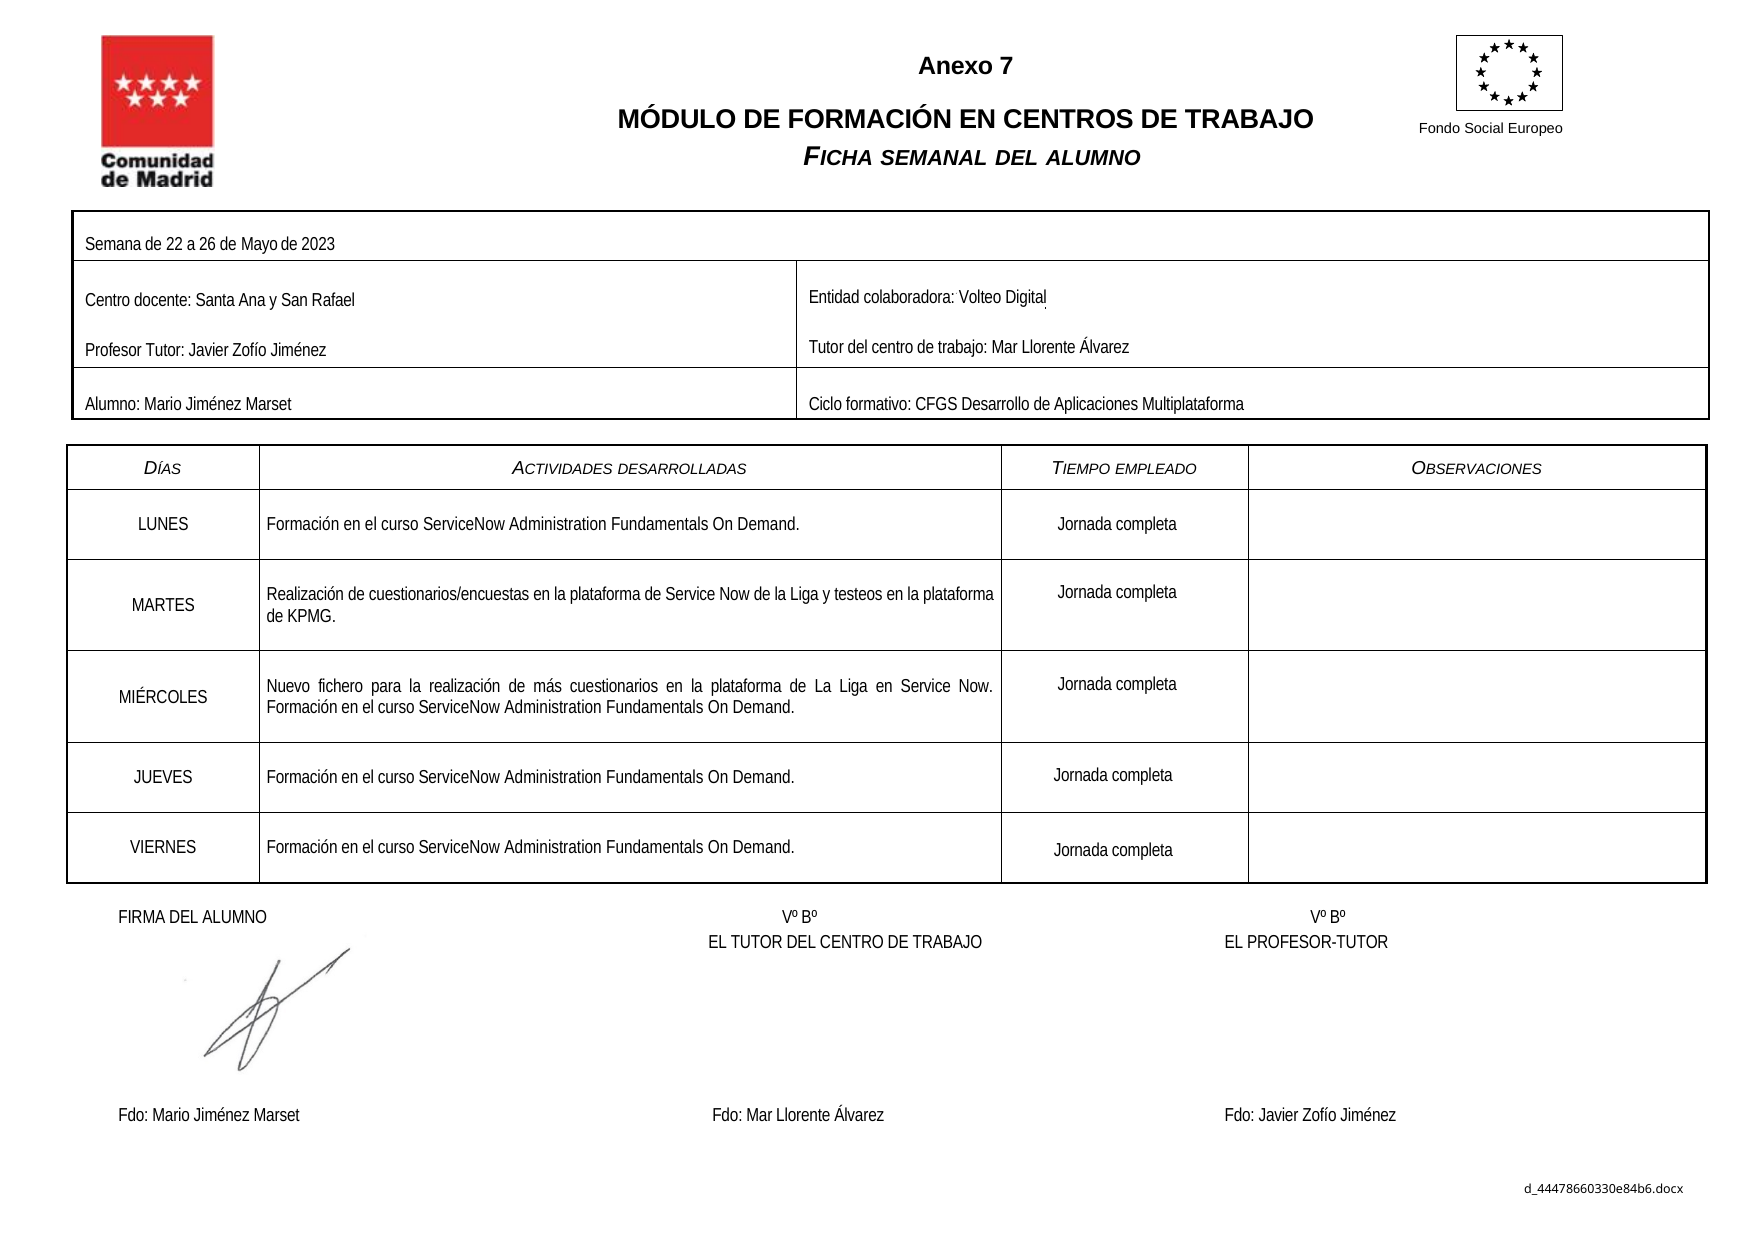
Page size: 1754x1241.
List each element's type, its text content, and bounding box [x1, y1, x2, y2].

table_header Tiempo empleado [1002, 446, 1248, 489]
table_cell [1249, 651, 1705, 742]
table_cell [1249, 490, 1705, 559]
text Fdo: Mario Jiménez Marset Fdo: Mar Llorente Álvarez Fdo: Javier Zofío Jiménez [118, 1104, 1698, 1125]
table_header Observaciones [1249, 446, 1705, 489]
table_cell [1249, 813, 1705, 882]
table_cell Jornada completa [1002, 490, 1248, 559]
table_cell Jornada completa [1002, 560, 1248, 650]
table_cell Jornada completa [1002, 743, 1248, 812]
picture [176, 932, 369, 1083]
table_cell [1249, 560, 1705, 650]
table_cell Formación en el curso ServiceNow Administration Fundamentals On Demand. [260, 490, 1001, 559]
picture [100, 35, 215, 187]
text EL TUTOR DEL CENTRO DE TRABAJO EL PROFESOR-TUTOR [59, 931, 1698, 953]
table_cell Jornada completa [1002, 813, 1248, 882]
subtitle MÓDULO DE FORMACIÓN EN CENTROS DE TRABAJO [215, 103, 1698, 135]
table_cell Alumno: Mario Jiménez Marset [74, 368, 796, 418]
text Anexo 7 [215, 51, 1698, 79]
table_cell MIÉRCOLES [68, 651, 259, 742]
table_cell LUNES [68, 490, 259, 559]
table_cell Ciclo formativo: CFGS Desarrollo de Aplicaciones Multiplataforma [797, 368, 1708, 418]
table_cell JUEVES [68, 743, 259, 812]
table_cell Entidad colaboradora: Volteo Digital Tutor del centro de trabajo: Mar Llorente Álvarez [797, 261, 1708, 367]
text FIRMA DEL ALUMNO Vº Bº Vº Bº [59, 906, 1698, 927]
table_cell Formación en el curso ServiceNow Administration Fundamentals On Demand. [260, 743, 1001, 812]
table_cell Nuevo fichero para la realización de más cuestionarios en la plataforma de La Liga en Service Now. Formación en el curso ServiceNow Administration Fundamentals On Demand. [260, 651, 1001, 742]
table_cell MARTES [68, 560, 259, 650]
table_cell Jornada completa [1002, 651, 1248, 742]
table_cell [1249, 743, 1705, 812]
table_header Días [68, 446, 259, 489]
table_header Semana de 22 a 26 de Mayo de 2023 [74, 212, 1708, 260]
table_header Actividades desarrolladas [260, 446, 1001, 489]
table_cell Centro docente: Santa Ana y San Rafael Profesor Tutor: Javier Zofío Jiménez [74, 261, 796, 367]
table_cell Realización de cuestionarios/encuestas en la plataforma de Service Now de la Liga y testeos en la plataforma de KPMG. [260, 560, 1001, 650]
table_cell VIERNES [68, 813, 259, 882]
table_cell Formación en el curso ServiceNow Administration Fundamentals On Demand. [260, 813, 1001, 882]
text Ficha semanal del alumno [215, 140, 1698, 172]
